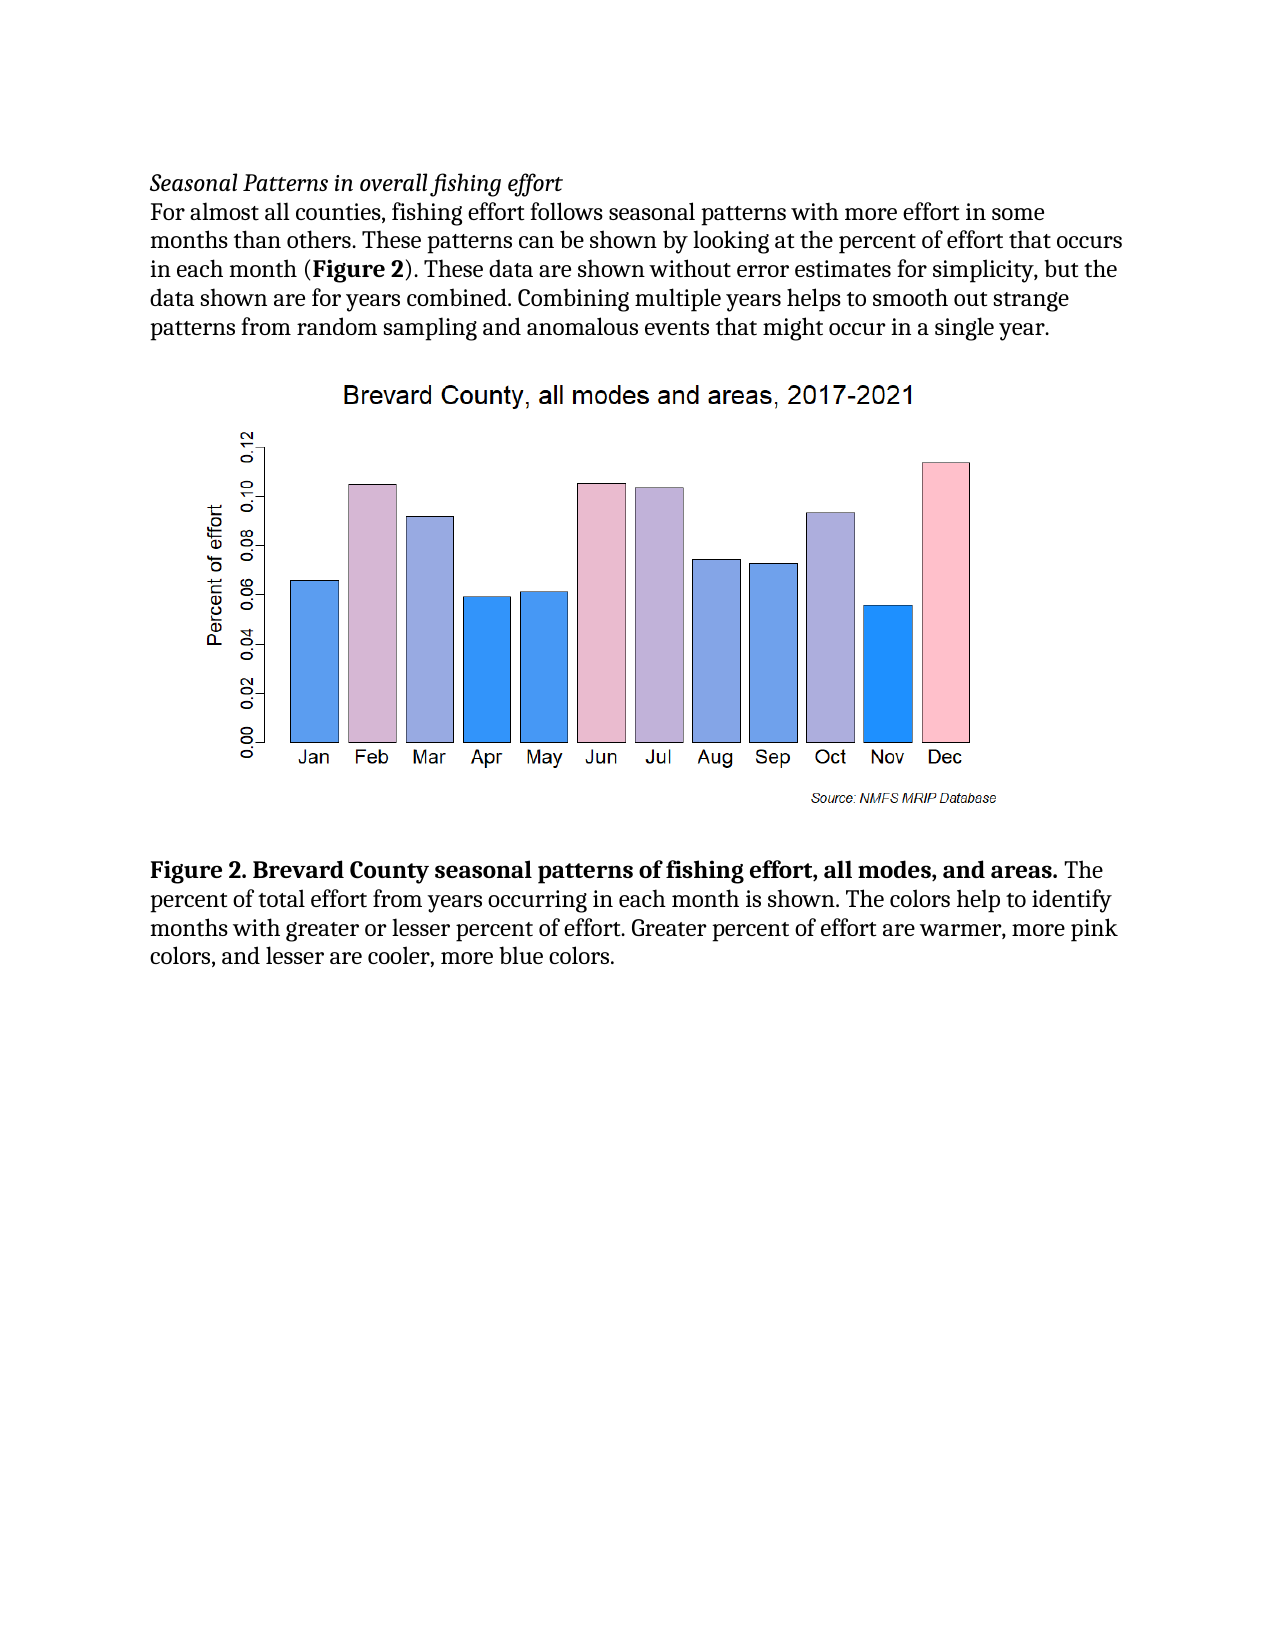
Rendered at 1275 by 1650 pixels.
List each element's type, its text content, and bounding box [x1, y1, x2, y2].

picture [168, 360, 1044, 838]
text Seasonal Patterns in overall fishing effort For almost all counties, fishing effort follows seasonal patterns with more effort in some months than others. These patterns can be shown by looking at the percent of effort that occurs in each month (Figure 2). These data are shown without error estimates for simplicity, but the data shown are for years combined. Combining multiple years helps to smooth out strange patterns from random sampling and anomalous events that might occur in a single year. [150, 169, 1125, 341]
text Figure 2. Brevard County seasonal patterns of fishing effort, all modes, and areas. The percent of total effort from years occurring in each month is shown. The colors help to identify months with greater or lesser percent of effort. Greater percent of effort are warmer, more pink colors, and lesser are cooler, more blue colors. [150, 856, 1125, 971]
